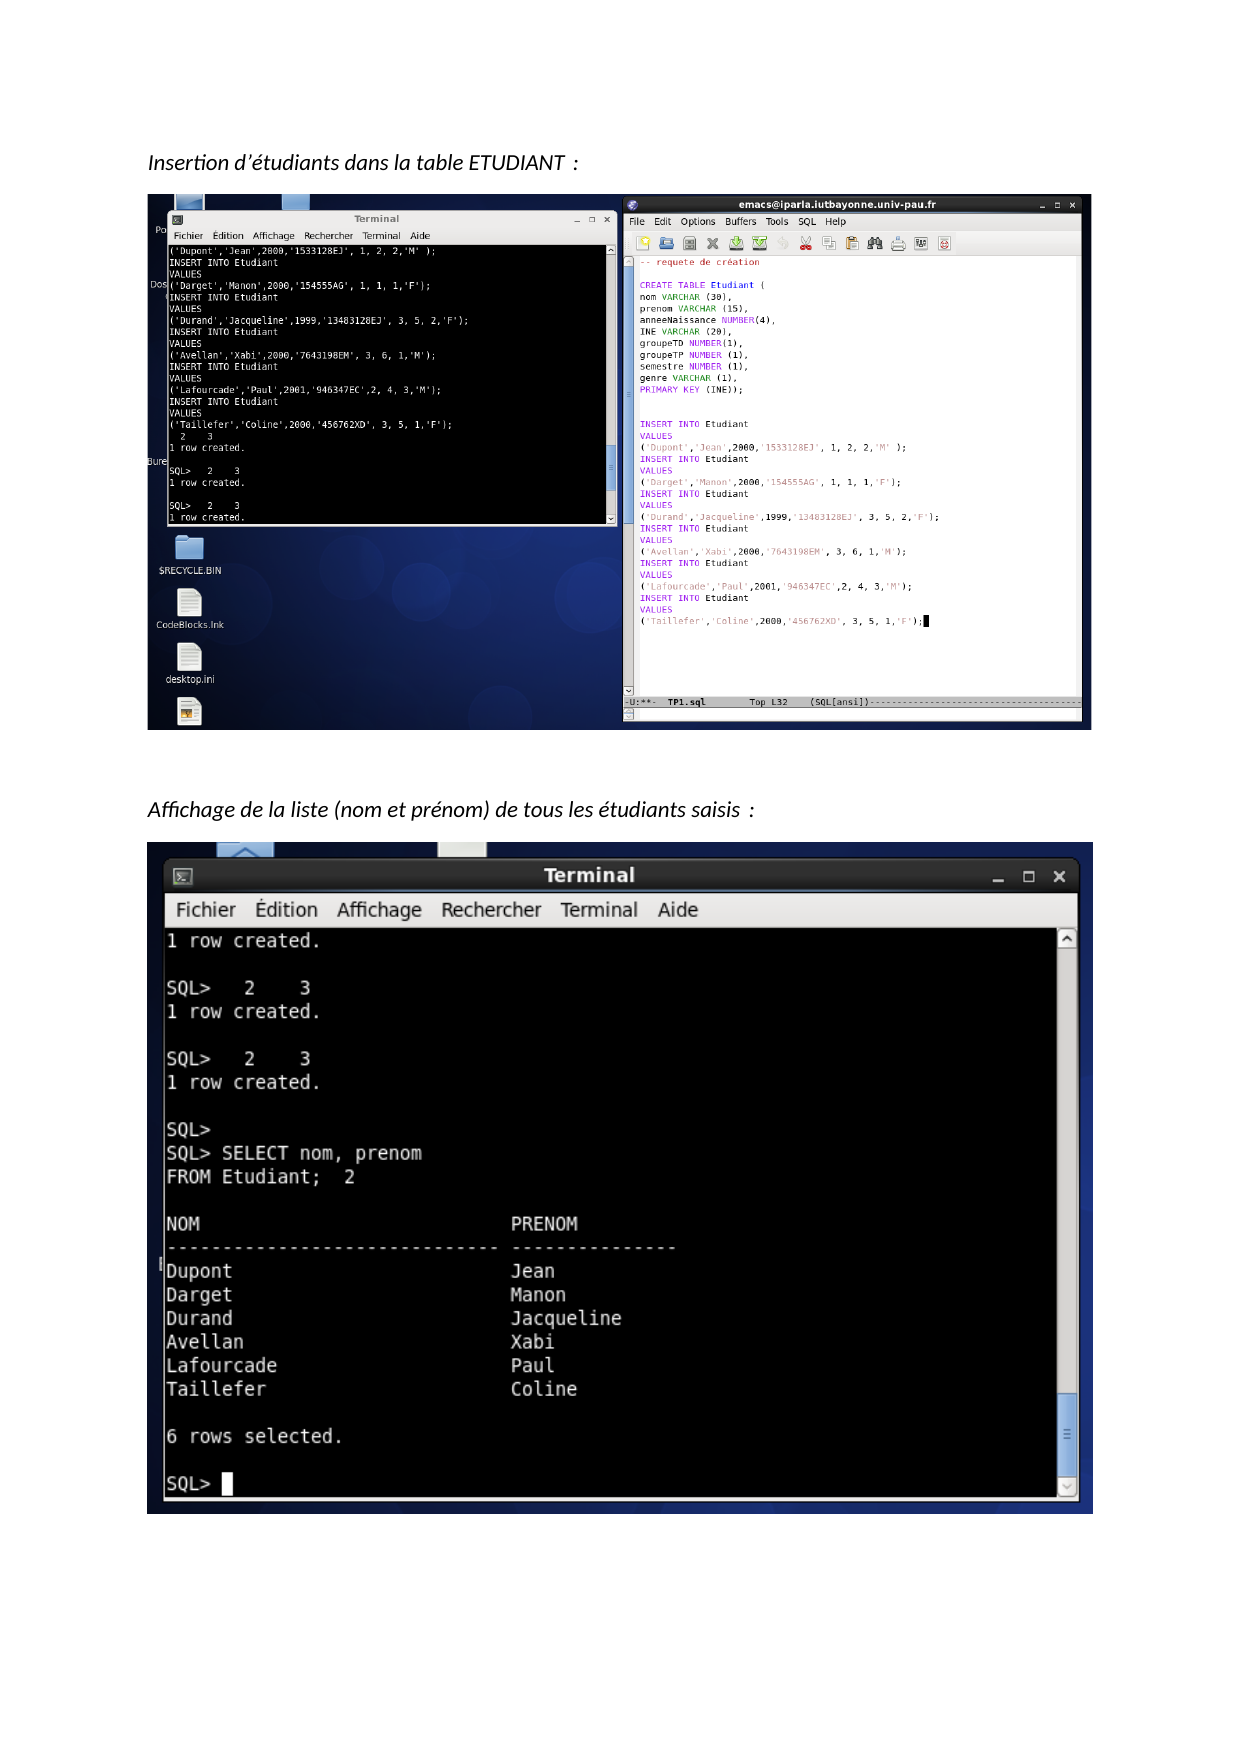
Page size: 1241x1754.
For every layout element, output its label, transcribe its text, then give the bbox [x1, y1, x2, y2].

picture [147, 842, 1093, 1514]
picture [147, 194, 1092, 730]
text Insertion d’étudiants dans la table ETUDIANT : [148, 148, 1093, 176]
text Affichage de la liste (nom et prénom) de tous les étudiants saisis : [148, 796, 1093, 823]
